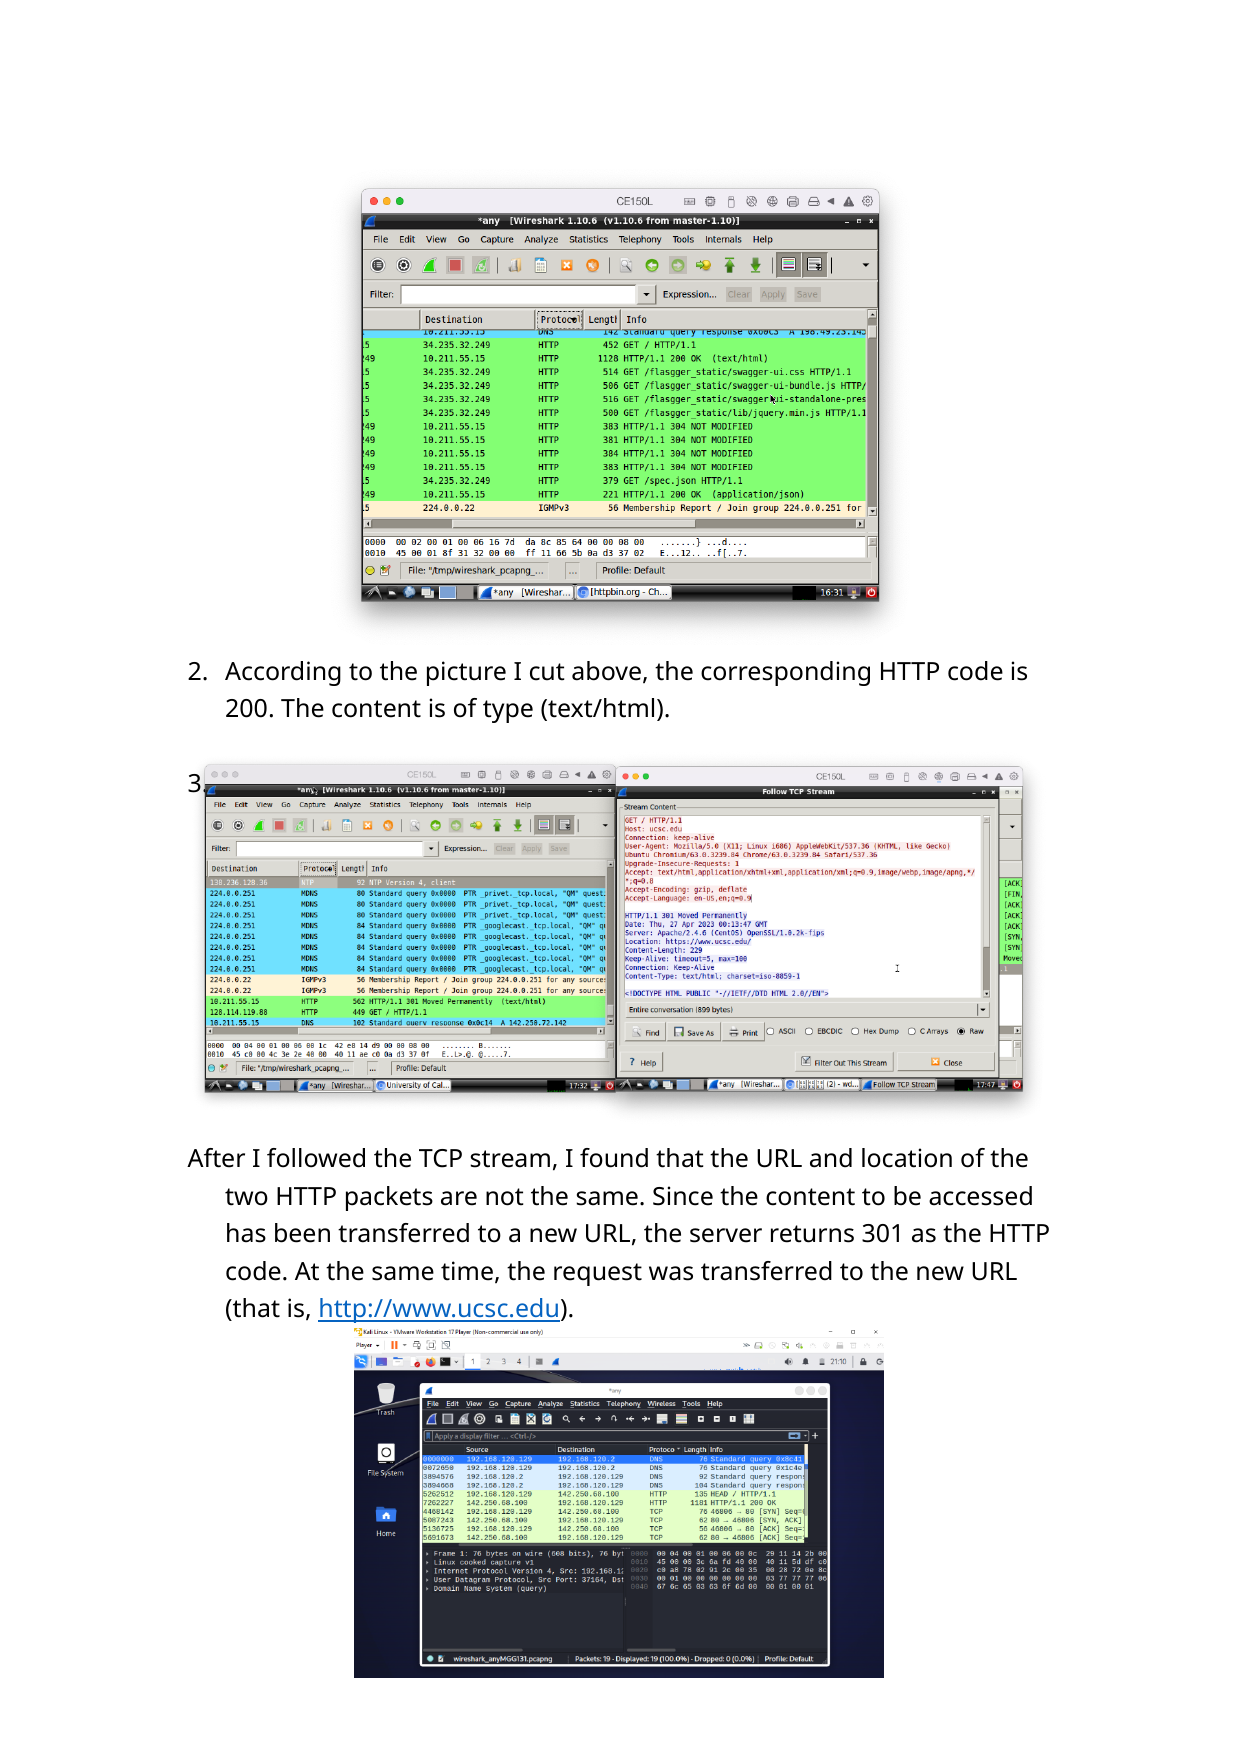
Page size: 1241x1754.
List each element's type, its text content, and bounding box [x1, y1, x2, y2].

list According to the picture I cut above, the corresponding HTTP code is 200. The content is of type (text/html). [187, 652, 1053, 727]
picture [352, 1327, 884, 1677]
picture [325, 164, 913, 646]
picture [187, 747, 1047, 1125]
